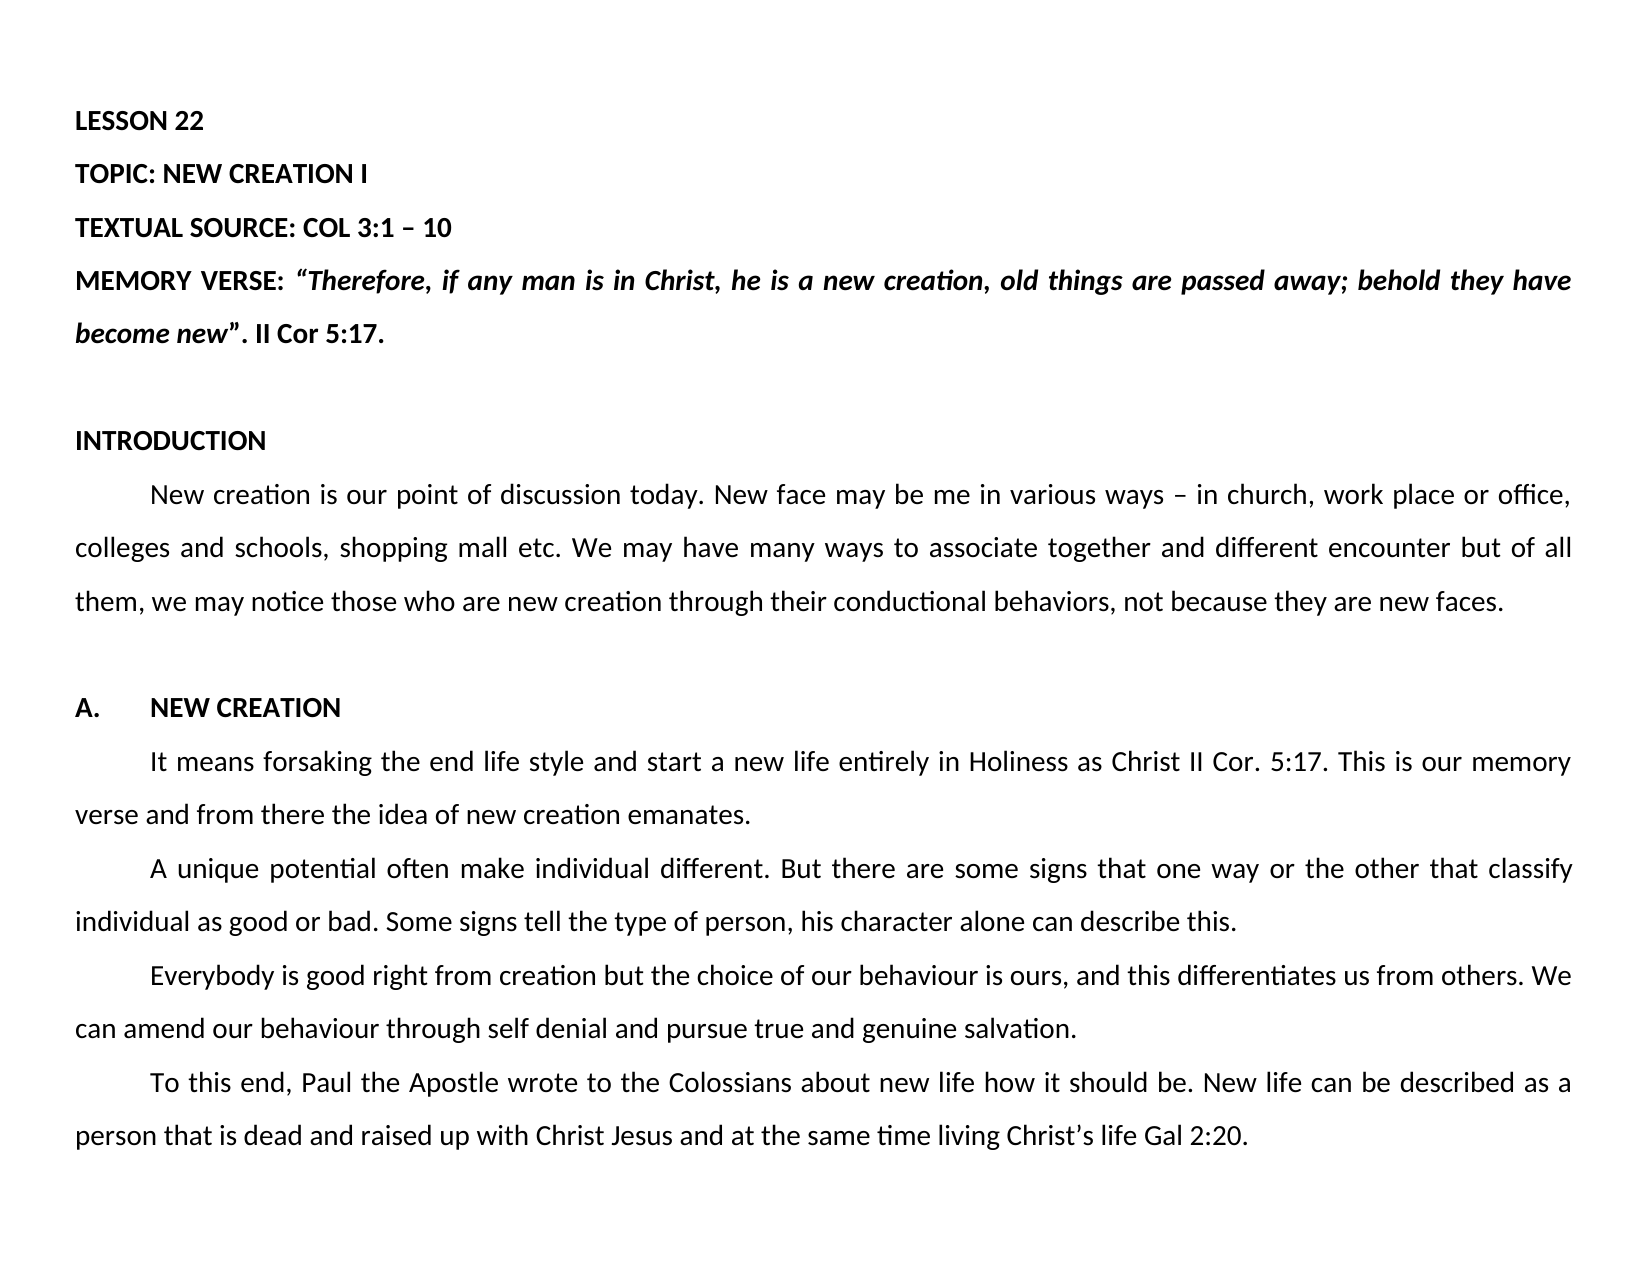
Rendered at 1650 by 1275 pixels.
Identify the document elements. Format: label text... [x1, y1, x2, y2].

text LESSON 22 [75, 102, 1575, 137]
text A. NEW CREATION [75, 689, 1575, 725]
text To this end, Paul the Apostle wrote to the Colossians about new life how it should be. New life can be described as a person that is dead and raised up with Christ Jesus and at the same time living Christ’s life Gal 2:20. [75, 1064, 1575, 1153]
text Everybody is good right from creation but the choice of our behaviour is ours, and this differentiates us from others. We can amend our behaviour through self denial and pursue true and genuine salvation. [75, 957, 1575, 1046]
text It means forsaking the end life style and start a new life entirely in Holiness as Christ II Cor. 5:17. This is our memory verse and from there the idea of new creation emanates. [75, 743, 1575, 832]
text TEXTUAL SOURCE: COL 3:1 – 10 [75, 209, 1575, 244]
text INTRODUCTION [75, 422, 1575, 458]
text New creation is our point of discussion today. New face may be me in various ways – in church, work place or office, colleges and schools, shopping mall etc. We may have many ways to associate together and different encounter but of all them, we may notice those who are new creation through their conductional behaviors, not because they are new faces. [75, 476, 1575, 618]
text TOPIC: NEW CREATION I [75, 155, 1575, 191]
text MEMORY VERSE: “Therefore, if any man is in Christ, he is a new creation, old things are passed away; behold they have become new”. II Cor 5:17. [75, 262, 1575, 351]
text A unique potential often make individual different. But there are some signs that one way or the other that classify individual as good or bad. Some signs tell the type of person, his character alone can describe this. [75, 850, 1575, 939]
